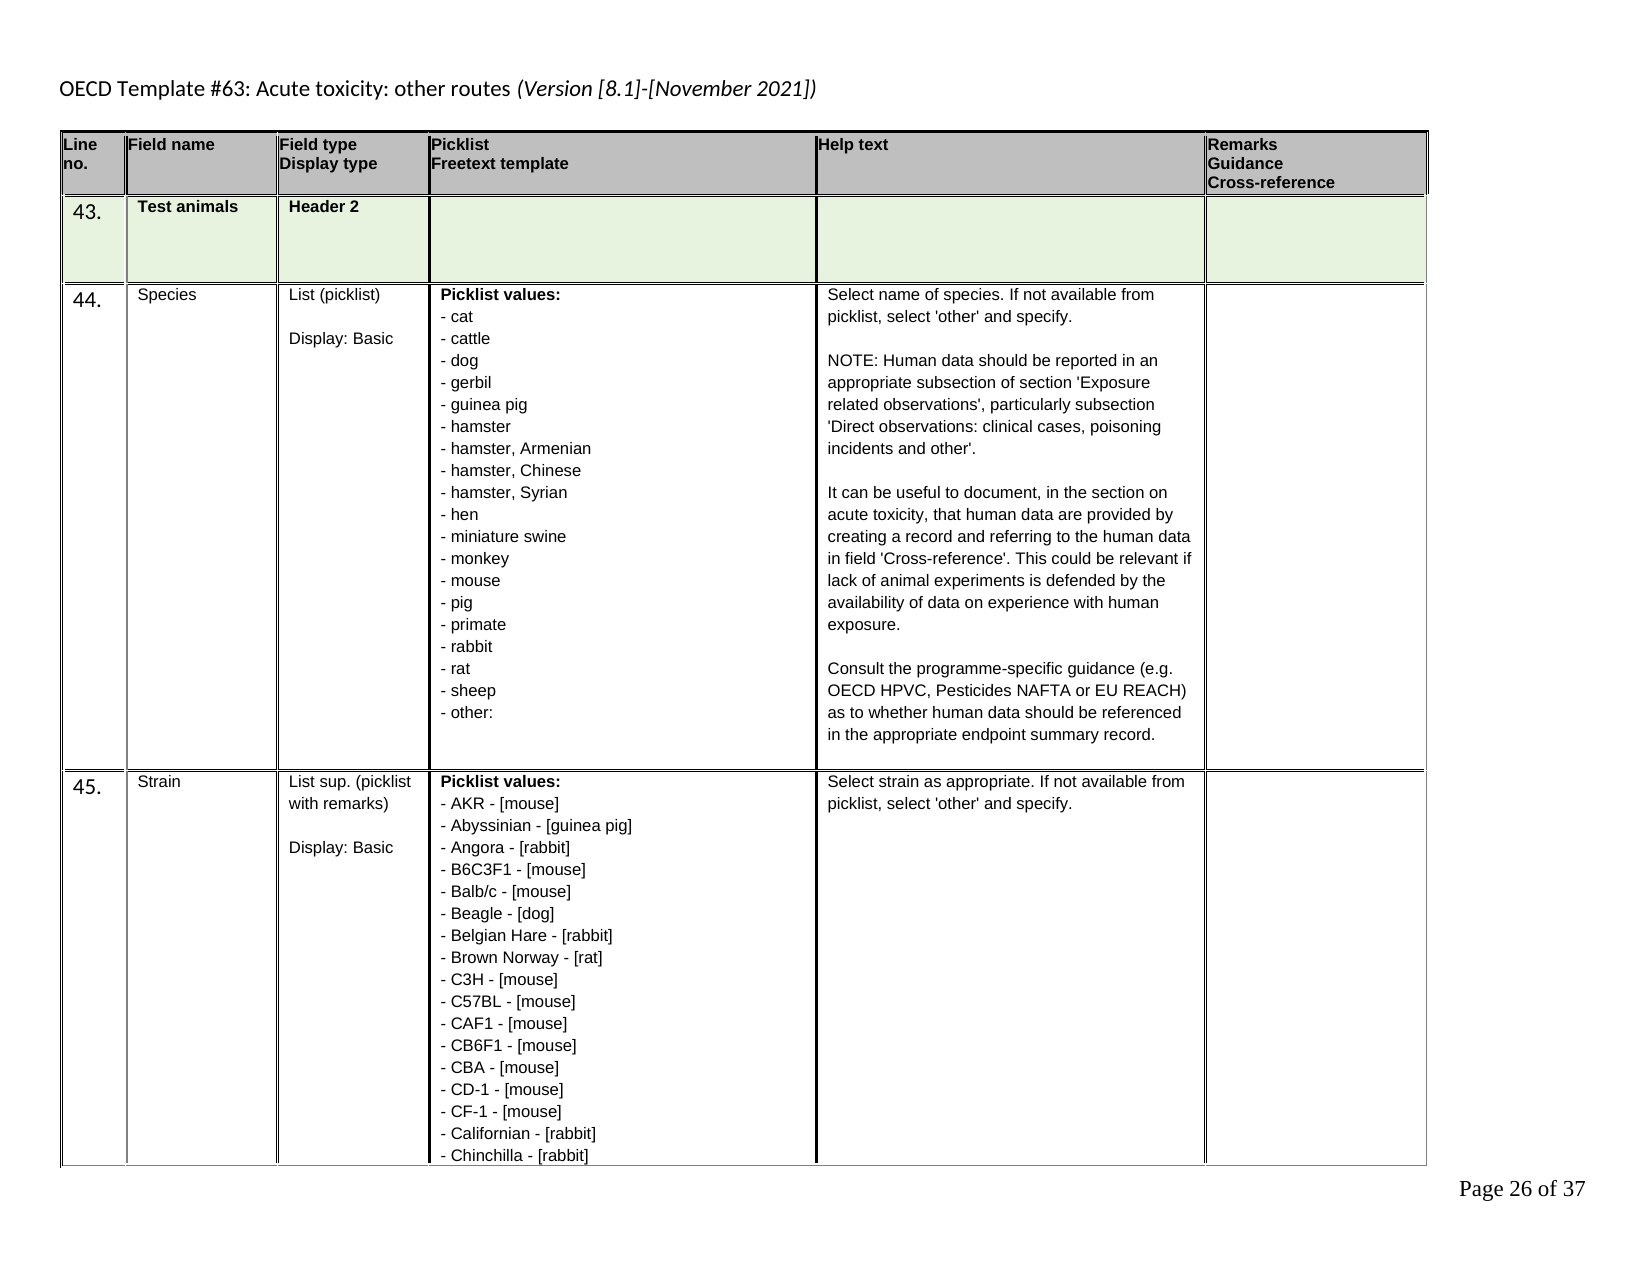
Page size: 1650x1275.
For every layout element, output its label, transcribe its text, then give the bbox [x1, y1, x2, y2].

table_cell Picklist values: - cat - cattle - dog - gerbil - guinea pig - hamster - hamster, Armenian - hamster, Chinese - hamster, Syrian - hen - miniature swine - monkey - mouse - pig - primate - rabbit - rat - sheep - other: [431, 285, 815, 768]
table_header Help text [816, 133, 1206, 194]
table_header Remarks Guidance Cross-reference [1206, 133, 1426, 194]
table_cell Strain [126, 772, 277, 1164]
table_cell [1206, 194, 1427, 282]
table_cell [431, 197, 815, 282]
table_header Field name [126, 133, 277, 194]
table_cell [1206, 769, 1426, 1164]
table_cell [818, 197, 1204, 282]
table_cell [61, 282, 126, 768]
table_cell [63, 769, 126, 1164]
table_cell [1206, 282, 1427, 768]
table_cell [278, 772, 429, 1164]
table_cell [816, 772, 1206, 1164]
table_cell Species [128, 285, 276, 768]
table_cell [429, 772, 816, 1164]
table_cell [61, 194, 126, 282]
table_header Line no. [63, 132, 126, 194]
table_header Picklist Freetext template [429, 133, 816, 194]
table_header Field type Display type [278, 132, 429, 194]
table_cell Header 2 [279, 197, 428, 282]
table_cell Select name of species. If not available from picklist, select 'other' and specify. NOTE: Human data should be reported in an appropriate subsection of section 'Exposure related observations', particularly subsection 'Direct observations: clinical cases, poisoning incidents and other'. It can be useful to document, in the section on acute toxicity, that human data are provided by creating a record and referring to the human data in field 'Cross-reference'. This could be relevant if lack of animal experiments is defended by the availability of data on experience with human exposure. Consult the programme-specific guidance (e.g. OECD HPVC, Pesticides NAFTA or EU REACH) as to whether human data should be referenced in the appropriate endpoint summary record. [818, 285, 1204, 768]
table_cell Test animals [128, 197, 276, 282]
table_cell List (picklist) Display: Basic [279, 285, 428, 768]
